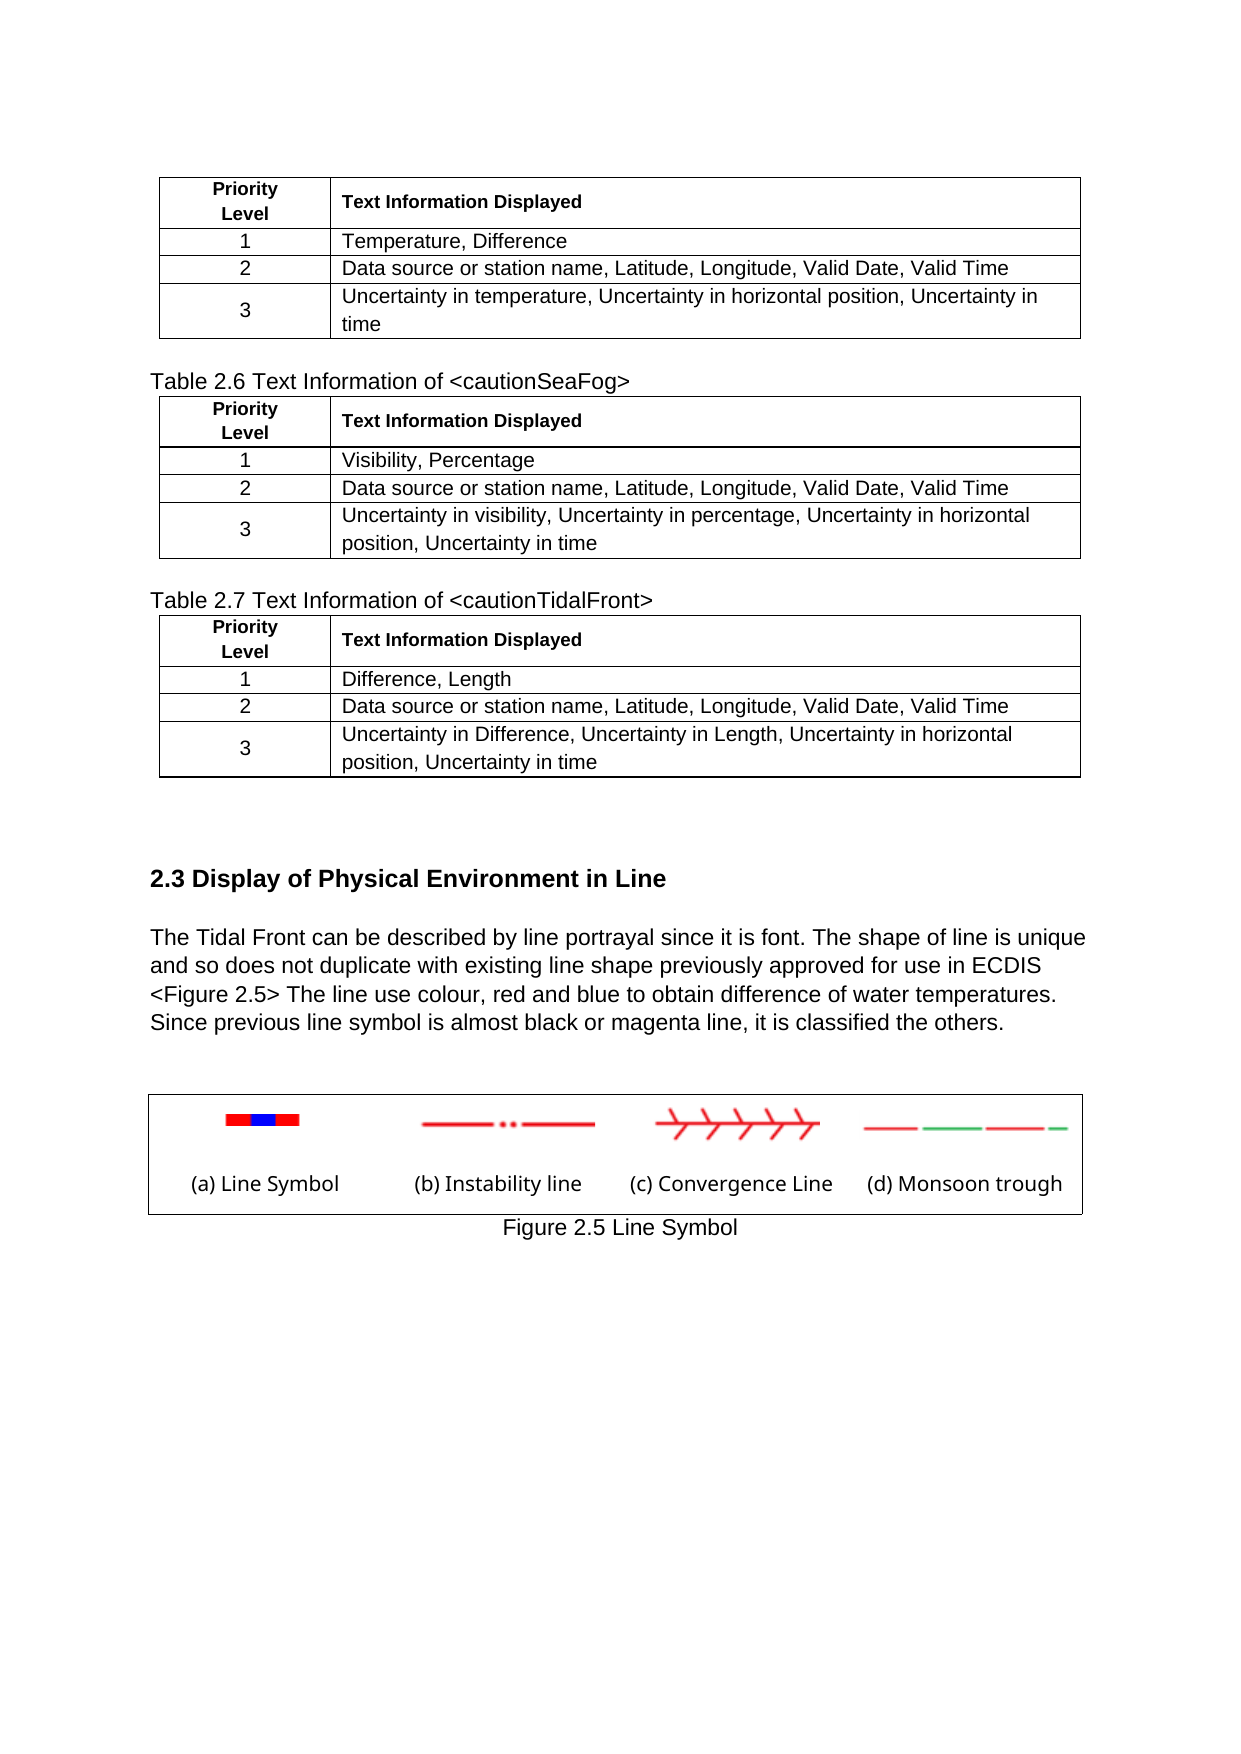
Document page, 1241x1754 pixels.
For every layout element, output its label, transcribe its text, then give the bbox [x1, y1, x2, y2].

table_cell 2 [160, 694, 330, 721]
table_cell Data source or station name, Latitude, Longitude, Valid Date, Valid Time [331, 256, 1080, 283]
picture [858, 1110, 1072, 1139]
text Figure 2.5 Line Symbol [150, 1214, 1090, 1241]
table_cell 2 [160, 256, 330, 283]
list 2.3 Display of Physical Environment in Line [150, 863, 1090, 892]
table_cell Uncertainty in temperature, Uncertainty in horizontal position, Uncertainty in time [331, 284, 1080, 338]
table_cell 3 [160, 503, 330, 557]
table_cell (b) Instability line [382, 1158, 615, 1214]
table_cell 2 [160, 475, 330, 502]
table_header Priority Level [160, 178, 330, 227]
table_header Priority Level [160, 397, 330, 446]
table_cell Difference, Length [331, 667, 1080, 693]
table_header Text Information Displayed [331, 178, 1080, 227]
picture [401, 1097, 596, 1151]
picture [225, 1114, 306, 1126]
table_cell (c) Convergence Line [615, 1158, 848, 1214]
text Table 2.6 Text Information of <cautionSeaFog> [150, 368, 1090, 394]
text The Tidal Front can be described by line portrayal since it is font. The shape of line is unique and so does not duplicate with existing line shape previously approved for use in ECDIS <Figure 2.5> The line use colour, red and blue to obtain difference of water temperatures. Since previous line symbol is almost black or magenta line, it is classified the others. [150, 924, 1090, 1035]
table_header [848, 1095, 1082, 1158]
table_cell Uncertainty in Difference, Uncertainty in Length, Uncertainty in horizontal position, Uncertainty in time [331, 722, 1080, 776]
picture [643, 1098, 820, 1151]
table_cell 1 [160, 448, 330, 474]
table_cell Data source or station name, Latitude, Longitude, Valid Date, Valid Time [331, 694, 1080, 721]
table_header Priority Level [160, 616, 330, 666]
table_header [615, 1095, 848, 1158]
table_header Text Information Displayed [331, 397, 1080, 446]
table_cell Uncertainty in visibility, Uncertainty in percentage, Uncertainty in horizontal position, Uncertainty in time [331, 503, 1080, 557]
table_cell Temperature, Difference [331, 229, 1080, 255]
table_cell 1 [160, 229, 330, 255]
table_header [149, 1095, 382, 1158]
table_cell 3 [160, 284, 330, 338]
table_cell 3 [160, 722, 330, 776]
table_header [382, 1095, 615, 1158]
table_header Text Information Displayed [331, 616, 1080, 666]
table_cell (d) Monsoon trough [848, 1158, 1082, 1214]
text Table 2.7 Text Information of <cautionTidalFront> [150, 587, 1090, 613]
table_cell 1 [160, 667, 330, 693]
table_cell Visibility, Percentage [331, 448, 1080, 474]
table_cell Data source or station name, Latitude, Longitude, Valid Date, Valid Time [331, 475, 1080, 502]
table_cell (a) Line Symbol [149, 1158, 382, 1214]
